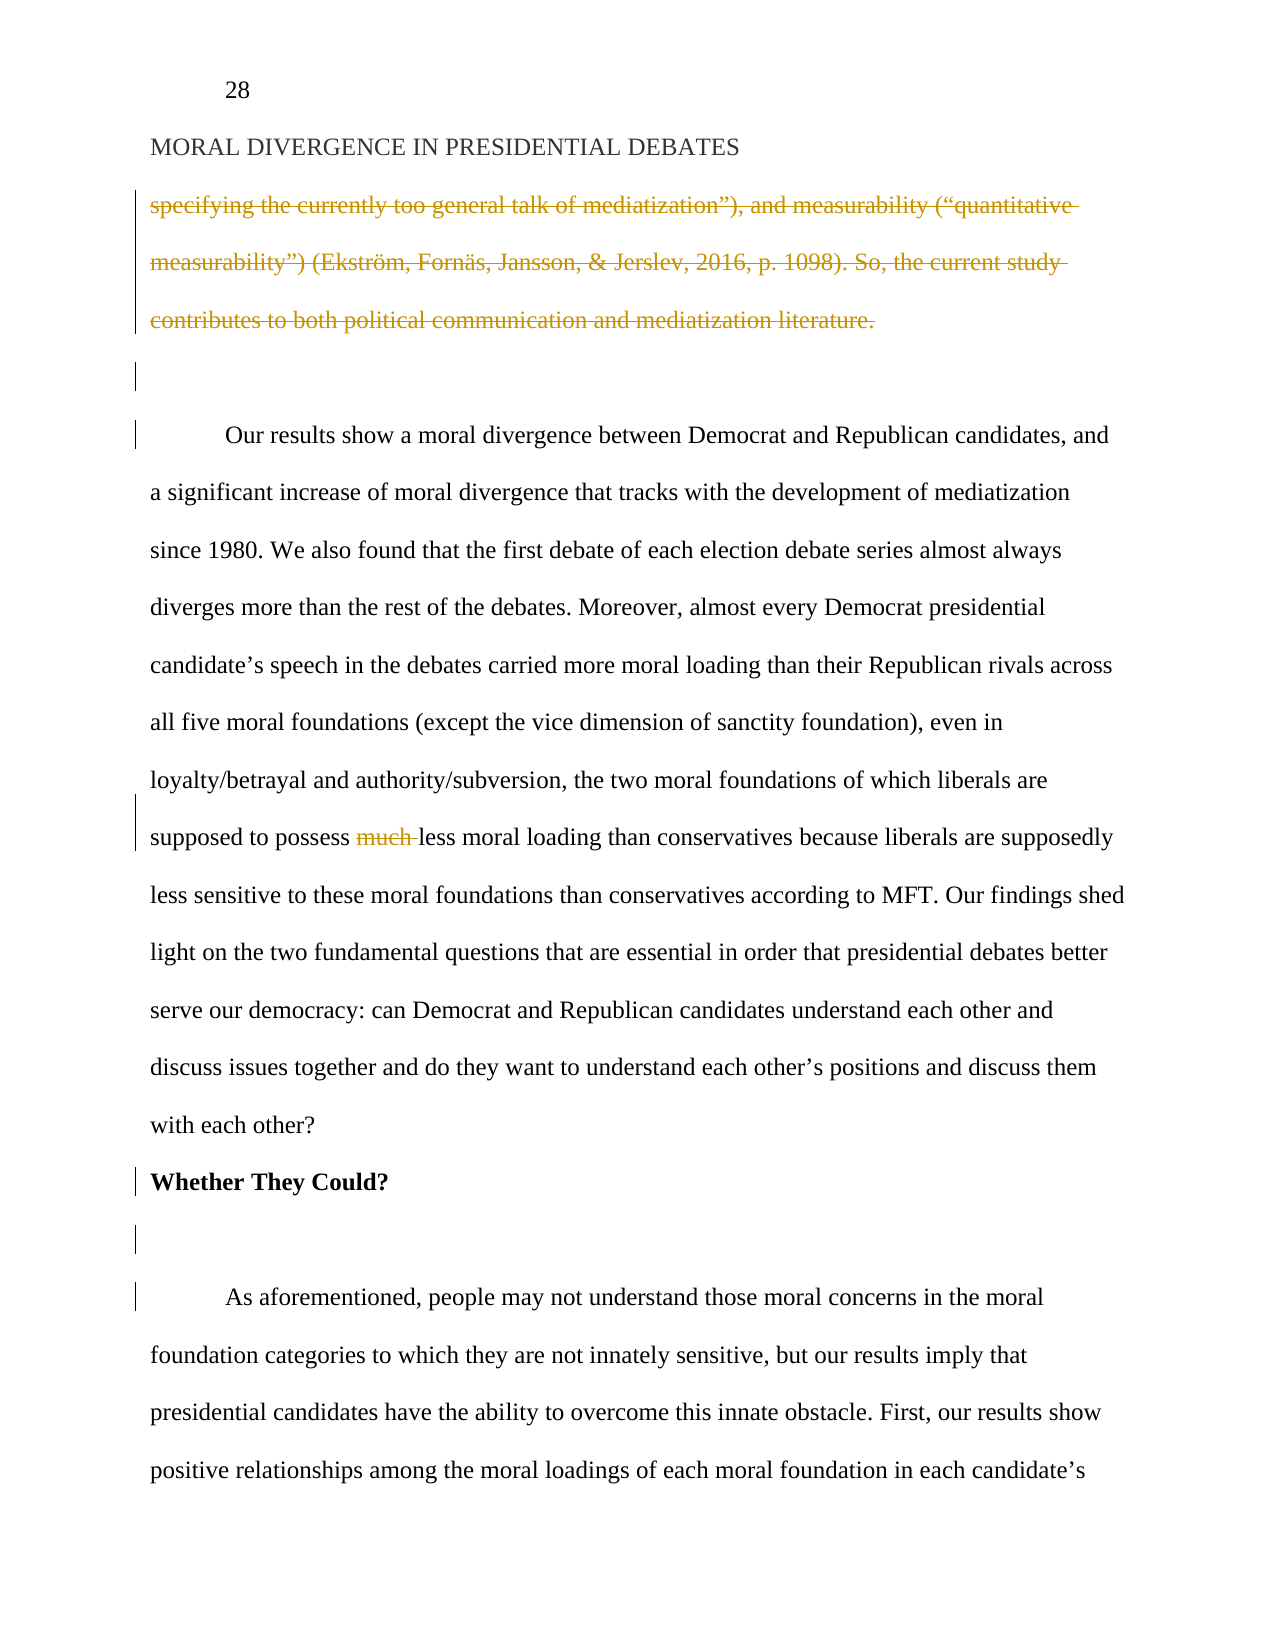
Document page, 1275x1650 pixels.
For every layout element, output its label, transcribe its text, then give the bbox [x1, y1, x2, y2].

text Our results show a moral divergence between Democrat and Republican candidates, and a significant increase of moral divergence that tracks with the development of mediatization since 1980. We also found that the first debate of each election debate series almost always diverges more than the rest of the debates. Moreover, almost every Democrat presidential candidate’s speech in the debates carried more moral loading than their Republican rivals across all five moral foundations (except the vice dimension of sanctity foundation), even in loyalty/betrayal and authority/subversion, the two moral foundations of which liberals are supposed to possess less moral loading than conservatives because liberals are supposedly less sensitive to these moral foundations than conservatives according to MFT. Our findings shed light on the two fundamental questions that are essential in order that presidential debates better serve our democracy: can Democrat and Republican candidates understand each other and discuss issues together and do they want to understand each other’s positions and discuss them with each other? [150, 420, 1125, 1139]
text Whether They Could? [150, 1167, 1125, 1196]
